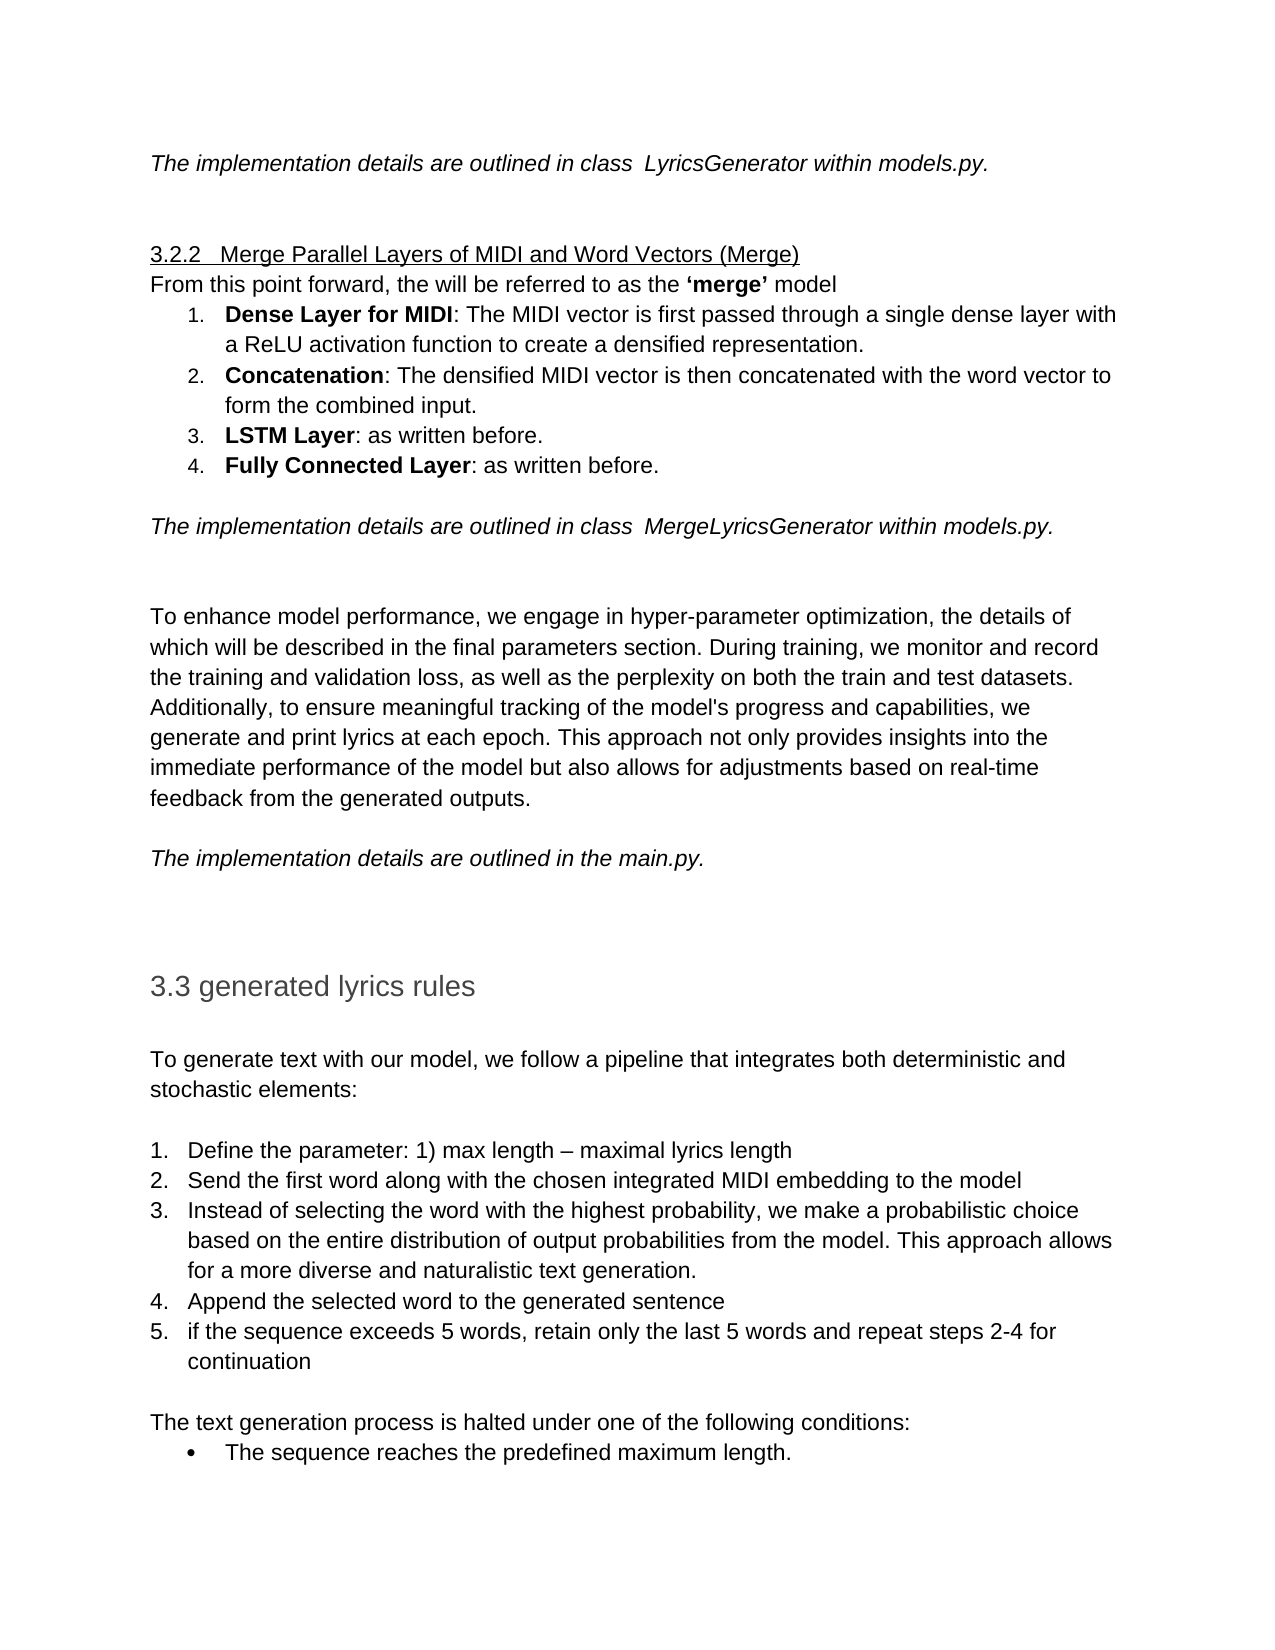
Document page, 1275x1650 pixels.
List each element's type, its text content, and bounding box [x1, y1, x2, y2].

list Dense Layer for MIDI: The MIDI vector is first passed through a single dense layer with a ReLU activation function to create a densified representation. [187, 301, 1125, 358]
list Send the first word along with the chosen integrated MIDI embedding to the model [150, 1167, 1125, 1193]
list LSTM Layer: as written before. [187, 422, 1125, 448]
list The sequence reaches the predefined maximum length. [187, 1439, 1125, 1465]
text To generate text with our model, we follow a pipeline that integrates both deterministic and stochastic elements: [150, 1046, 1125, 1103]
text The implementation details are outlined in the main.py. [150, 845, 1125, 871]
subtitle 3.3 generated lyrics rules [150, 969, 1125, 1002]
text The text generation process is halted under one of the following conditions: [150, 1408, 1125, 1435]
list Define the parameter: 1) max length – maximal lyrics length [150, 1137, 1125, 1163]
text The implementation details are outlined in class LyricsGenerator within models.py. [150, 150, 1125, 176]
text From this point forward, the will be referred to as the ‘merge’ model [150, 271, 1125, 297]
text To enhance model performance, we engage in hyper-parameter optimization, the details of which will be described in the final parameters section. During training, we monitor and record the training and validation loss, as well as the perplexity on both the train and test datasets. Additionally, to ensure meaningful tracking of the model's progress and capabilities, we generate and print lyrics at each epoch. This approach not only provides insights into the immediate performance of the model but also allows for adjustments based on real-time feedback from the generated outputs. [150, 603, 1125, 811]
list Fully Connected Layer: as written before. [187, 452, 1125, 478]
list Append the selected word to the generated sentence [150, 1288, 1125, 1314]
text The implementation details are outlined in class MergeLyricsGenerator within models.py. [150, 513, 1125, 539]
list if the sequence exceeds 5 words, retain only the last 5 words and repeat steps 2-4 for continuation [150, 1318, 1125, 1374]
list Instead of selecting the word with the highest probability, we make a probabilistic choice based on the entire distribution of output probabilities from the model. This approach allows for a more diverse and naturalistic text generation. [150, 1197, 1125, 1284]
list Concatenation: The densified MIDI vector is then concatenated with the word vector to form the combined input. [187, 362, 1125, 418]
text 3.2.2 Merge Parallel Layers of MIDI and Word Vectors (Merge) [150, 241, 1125, 267]
